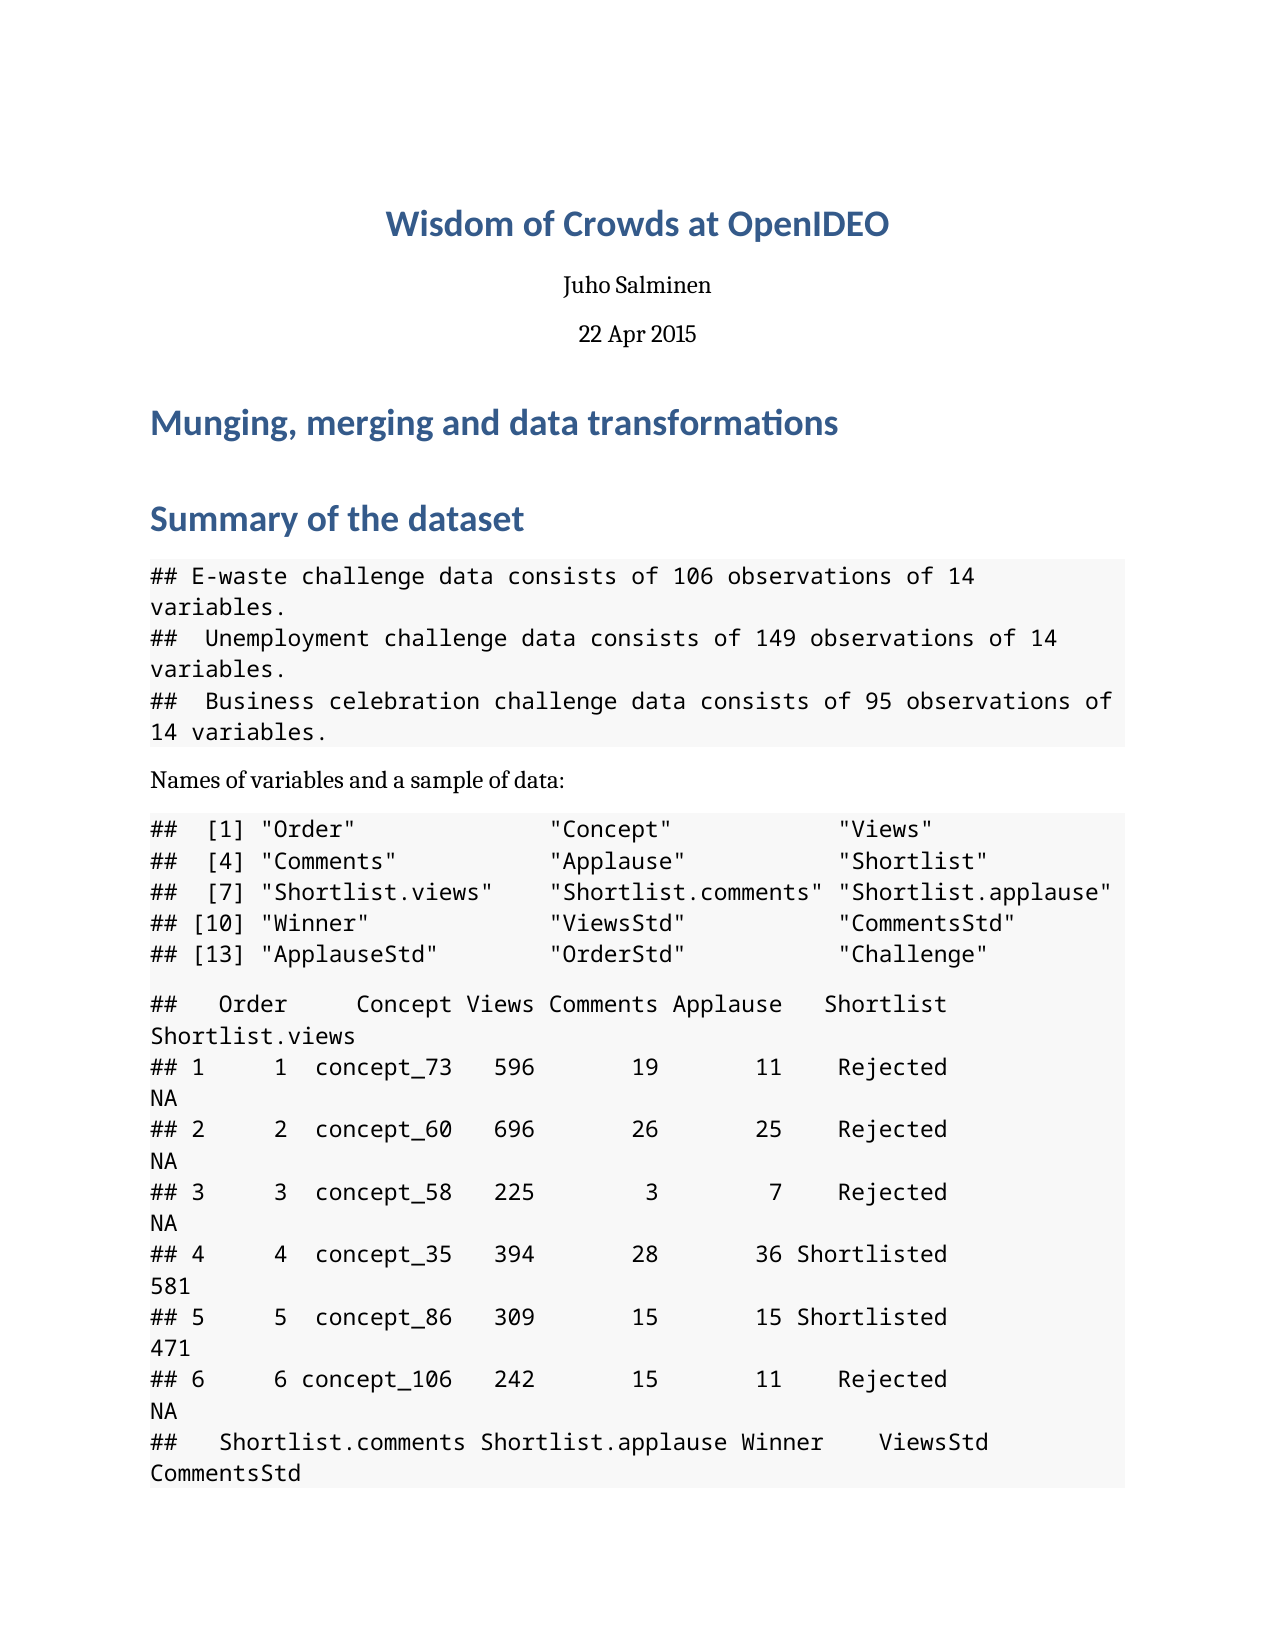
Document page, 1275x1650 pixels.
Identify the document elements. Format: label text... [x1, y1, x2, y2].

text 22 Apr 2015 [150, 320, 1125, 349]
title Wisdom of Crowds at OpenIDEO [150, 200, 1125, 246]
text ## E-waste challenge data consists of 106 observations of 14 variables. ## Unemployment challenge data consists of 149 observations of 14 variables. ## Business celebration challenge data consists of 95 observations of 14 variables. [150, 559, 1125, 747]
subtitle Summary of the dataset [150, 495, 1125, 541]
text Juho Salminen [150, 271, 1125, 299]
text Names of variables and a sample of data: [150, 766, 1125, 794]
text ## [1] "Order" "Concept" "Views" ## [4] "Comments" "Applause" "Shortlist" ## [7] "Shortlist.views" "Shortlist.comments" "Shortlist.applause" ## [10] "Winner" "ViewsStd" "CommentsStd" ## [13] "ApplauseStd" "OrderStd" "Challenge" [150, 813, 1125, 969]
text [150, 988, 1125, 1488]
subtitle Munging, merging and data transformations [150, 399, 1125, 445]
